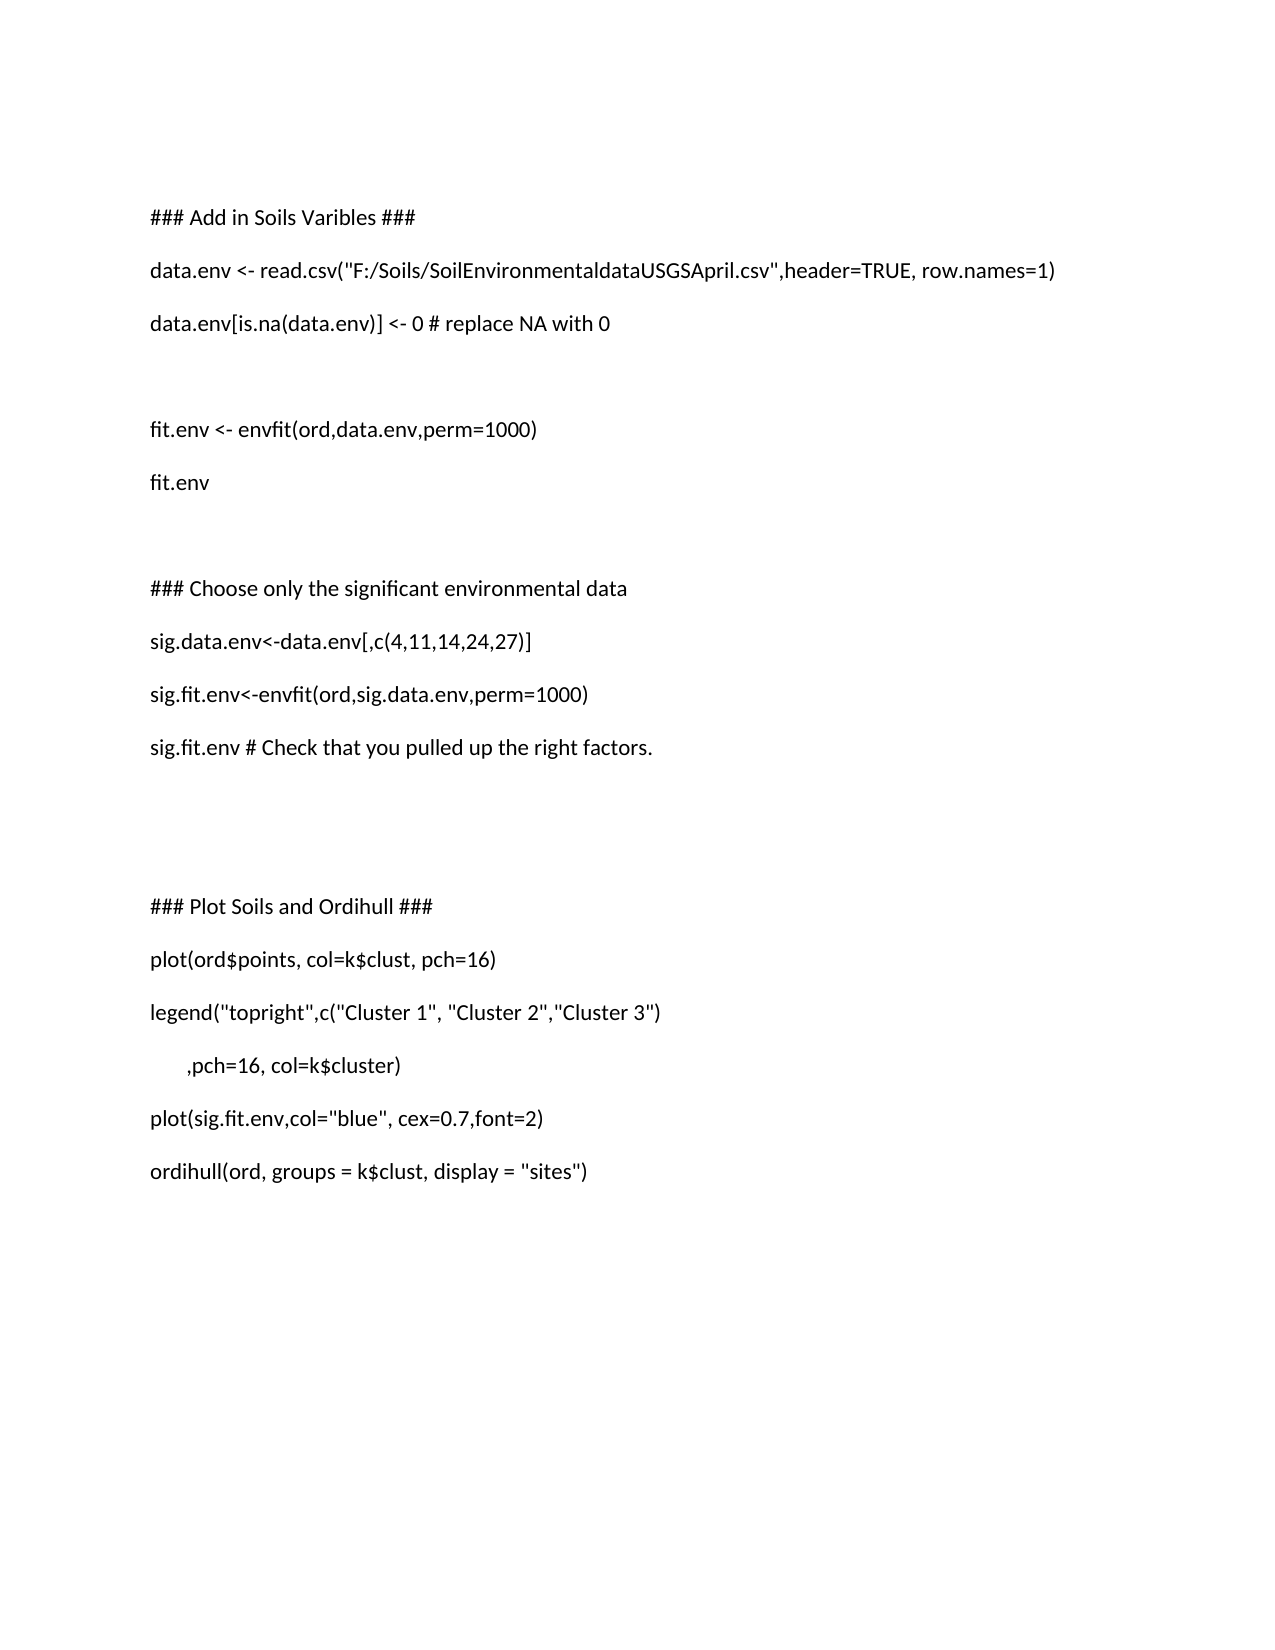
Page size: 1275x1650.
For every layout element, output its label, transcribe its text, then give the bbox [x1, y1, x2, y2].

text data.env[is.na(data.env)] <- 0 # replace NA with 0 [150, 309, 1125, 337]
text sig.data.env<-data.env[,c(4,11,14,24,27)] [150, 627, 1125, 655]
text data.env <- read.csv("F:/Soils/SoilEnvironmentaldataUSGSApril.csv",header=TRUE, row.names=1) [150, 256, 1125, 284]
text ### Add in Soils Varibles ### [150, 203, 1125, 231]
text plot(ord$points, col=k$clust, pch=16) [150, 945, 1125, 973]
text ,pch=16, col=k$cluster) [150, 1051, 1125, 1079]
text ordihull(ord, groups = k$clust, display = "sites") [150, 1157, 1125, 1185]
text sig.fit.env<-envfit(ord,sig.data.env,perm=1000) [150, 680, 1125, 708]
text ### Plot Soils and Ordihull ### [150, 892, 1125, 920]
text ### Choose only the significant environmental data [150, 574, 1125, 602]
text sig.fit.env # Check that you pulled up the right factors. [150, 733, 1125, 761]
text fit.env <- envfit(ord,data.env,perm=1000) [150, 415, 1125, 443]
text legend("topright",c("Cluster 1", "Cluster 2","Cluster 3") [150, 998, 1125, 1026]
text fit.env [150, 468, 1125, 496]
text plot(sig.fit.env,col="blue", cex=0.7,font=2) [150, 1104, 1125, 1132]
